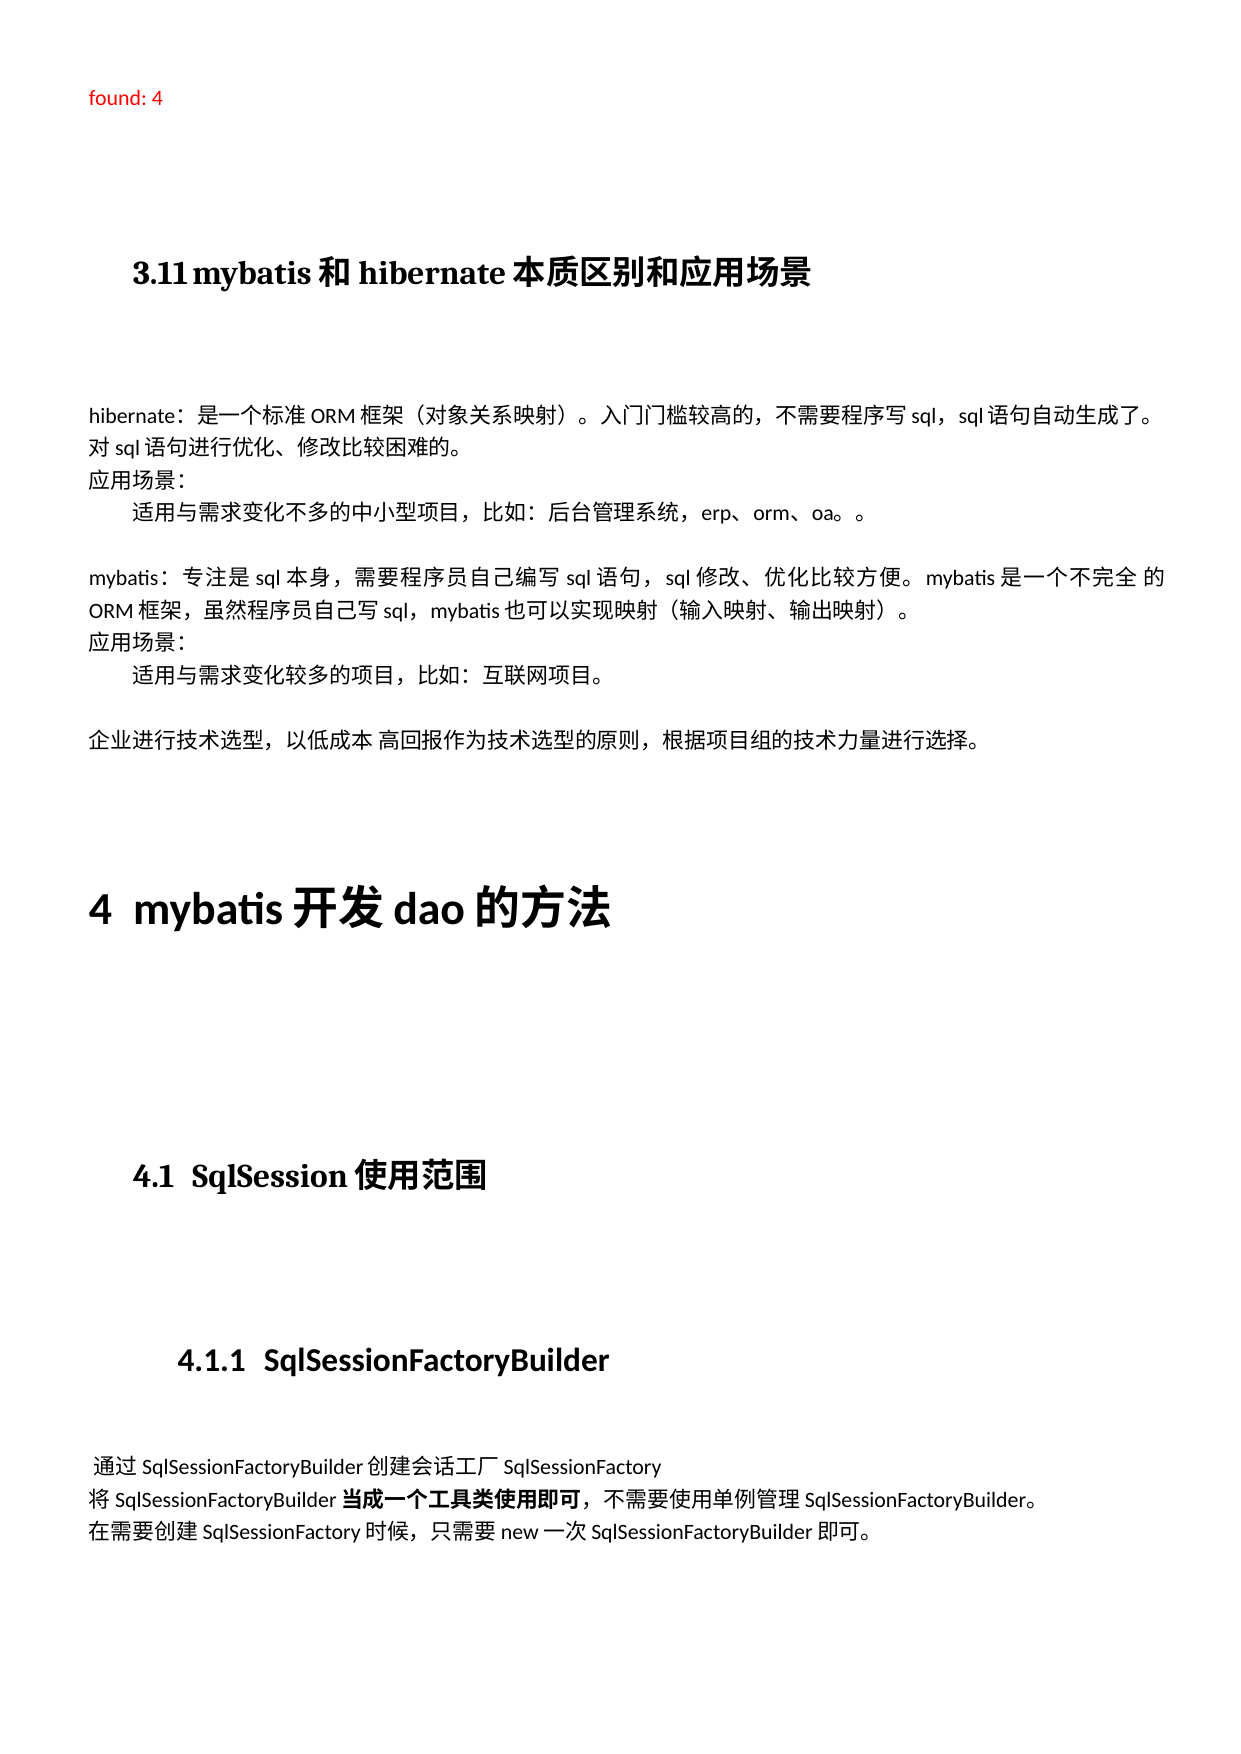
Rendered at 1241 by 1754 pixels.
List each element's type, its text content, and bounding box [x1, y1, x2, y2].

text 适用与需求变化不多的中小型项目，比如：后台管理系统，erp、orm、oa。。 [89, 495, 1167, 527]
subtitle SqlSessionFactoryBuilder [177, 1327, 1167, 1392]
text 应用场景： [89, 462, 1167, 495]
subtitle mybatis和hibernate本质区别和应用场景 [133, 238, 1167, 303]
text 应用场景： [89, 625, 1167, 657]
text 通过SqlSessionFactoryBuilder创建会话工厂SqlSessionFactory [89, 1449, 1167, 1481]
text org.apache.ibatis.exceptions.TooManyResultsException: Expected one result (or null) to be returned by selectOne(), but found: 4 [89, 81, 1167, 113]
text 对sql语句进行优化、修改比较困难的。 [89, 430, 1167, 462]
text hibernate：是一个标准ORM框架（对象关系映射）。入门门槛较高的，不需要程序写sql，sql语句自动生成了。 [89, 397, 1167, 430]
text 企业进行技术选型，以低成本 高回报作为技术选型的原则，根据项目组的技术力量进行选择。 [89, 722, 1167, 755]
text 适用与需求变化较多的项目，比如：互联网项目。 [89, 657, 1167, 690]
text 在需要创建SqlSessionFactory时候，只需要new一次SqlSessionFactoryBuilder即可。 [89, 1514, 1167, 1546]
subtitle SqlSession使用范围 [133, 1140, 1167, 1205]
text 将SqlSessionFactoryBuilder当成一个工具类使用即可，不需要使用单例管理SqlSessionFactoryBuilder。 [89, 1481, 1167, 1514]
text mybatis：专注是sql本身，需要程序员自己编写sql语句，sql修改、优化比较方便。mybatis是一个不完全 的ORM框架，虽然程序员自己写sql，mybatis 也可以实现映射（输入映射、输出映射）。 [89, 560, 1167, 625]
subtitle mybatis开发dao的方法 [89, 855, 1167, 953]
